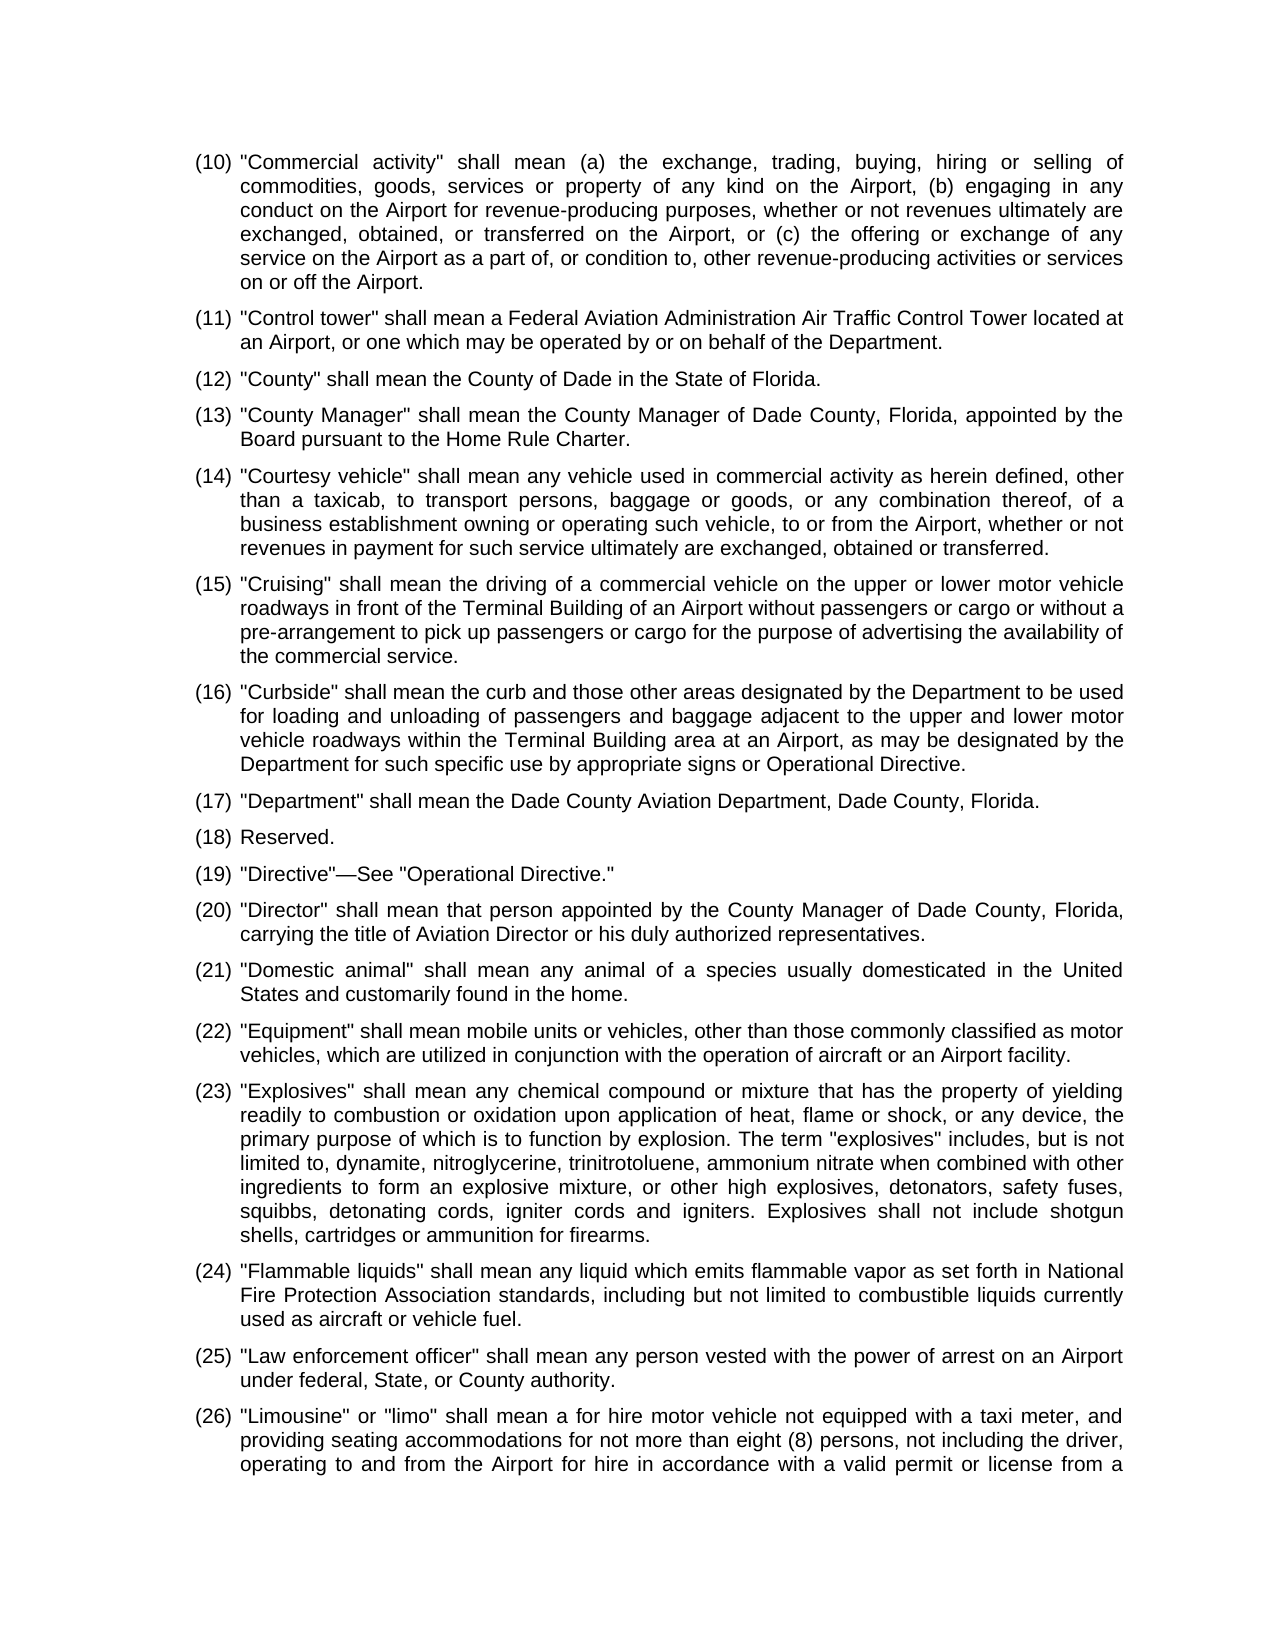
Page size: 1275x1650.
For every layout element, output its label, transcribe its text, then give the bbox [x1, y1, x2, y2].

list (15) "Cruising" shall mean the driving of a commercial vehicle on the upper or lower motor vehicle roadways in front of the Terminal Building of an Airport without passengers or cargo or without a pre-arrangement to pick up passengers or cargo for the purpose of advertising the availability of the commercial service. [195, 572, 1125, 668]
list (18) Reserved. [195, 825, 1125, 849]
list (17) "Department" shall mean the Dade County Aviation Department, Dade County, Florida. [195, 788, 1125, 812]
list (20) "Director" shall mean that person appointed by the County Manager of Dade County, Florida, carrying the title of Aviation Director or his duly authorized representatives. [195, 898, 1125, 946]
list (24) "Flammable liquids" shall mean any liquid which emits flammable vapor as set forth in National Fire Protection Association standards, including but not limited to combustible liquids currently used as aircraft or vehicle fuel. [195, 1259, 1125, 1331]
list (22) "Equipment" shall mean mobile units or vehicles, other than those commonly classified as motor vehicles, which are utilized in conjunction with the operation of aircraft or an Airport facility. [195, 1019, 1125, 1067]
list (11) "Control tower" shall mean a Federal Aviation Administration Air Traffic Control Tower located at an Airport, or one which may be operated by or on behalf of the Department. [195, 306, 1125, 354]
list (25) "Law enforcement officer" shall mean any person vested with the power of arrest on an Airport under federal, State, or County authority. [195, 1344, 1125, 1392]
list (12) "County" shall mean the County of Dade in the State of Florida. [195, 367, 1125, 391]
list (13) "County Manager" shall mean the County Manager of Dade County, Florida, appointed by the Board pursuant to the Home Rule Charter. [195, 403, 1125, 451]
list (23) "Explosives" shall mean any chemical compound or mixture that has the property of yielding readily to combustion or oxidation upon application of heat, flame or shock, or any device, the primary purpose of which is to function by explosion. The term "explosives" includes, but is not limited to, dynamite, nitroglycerine, trinitrotoluene, ammonium nitrate when combined with other ingredients to form an explosive mixture, or other high explosives, detonators, safety fuses, squibbs, detonating cords, igniter cords and igniters. Explosives shall not include shotgun shells, cartridges or ammunition for firearms. [195, 1079, 1125, 1247]
list (21) "Domestic animal" shall mean any animal of a species usually domesticated in the United States and customarily found in the home. [195, 958, 1125, 1006]
list (16) "Curbside" shall mean the curb and those other areas designated by the Department to be used for loading and unloading of passengers and baggage adjacent to the upper and lower motor vehicle roadways within the Terminal Building area at an Airport, as may be designated by the Department for such specific use by appropriate signs or Operational Directive. [195, 680, 1125, 776]
list (14) "Courtesy vehicle" shall mean any vehicle used in commercial activity as herein defined, other than a taxicab, to transport persons, baggage or goods, or any combination thereof, of a business establishment owning or operating such vehicle, to or from the Airport, whether or not revenues in payment for such service ultimately are exchanged, obtained or transferred. [195, 463, 1125, 559]
list (19) "Directive"—See "Operational Directive." [195, 861, 1125, 885]
list (10) "Commercial activity" shall mean (a) the exchange, trading, buying, hiring or selling of commodities, goods, services or property of any kind on the Airport, (b) engaging in any conduct on the Airport for revenue-producing purposes, whether or not revenues ultimately are exchanged, obtained, or transferred on the Airport, or (c) the offering or exchange of any service on the Airport as a part of, or condition to, other revenue-producing activities or services on or off the Airport. [195, 150, 1125, 294]
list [195, 1404, 1125, 1476]
